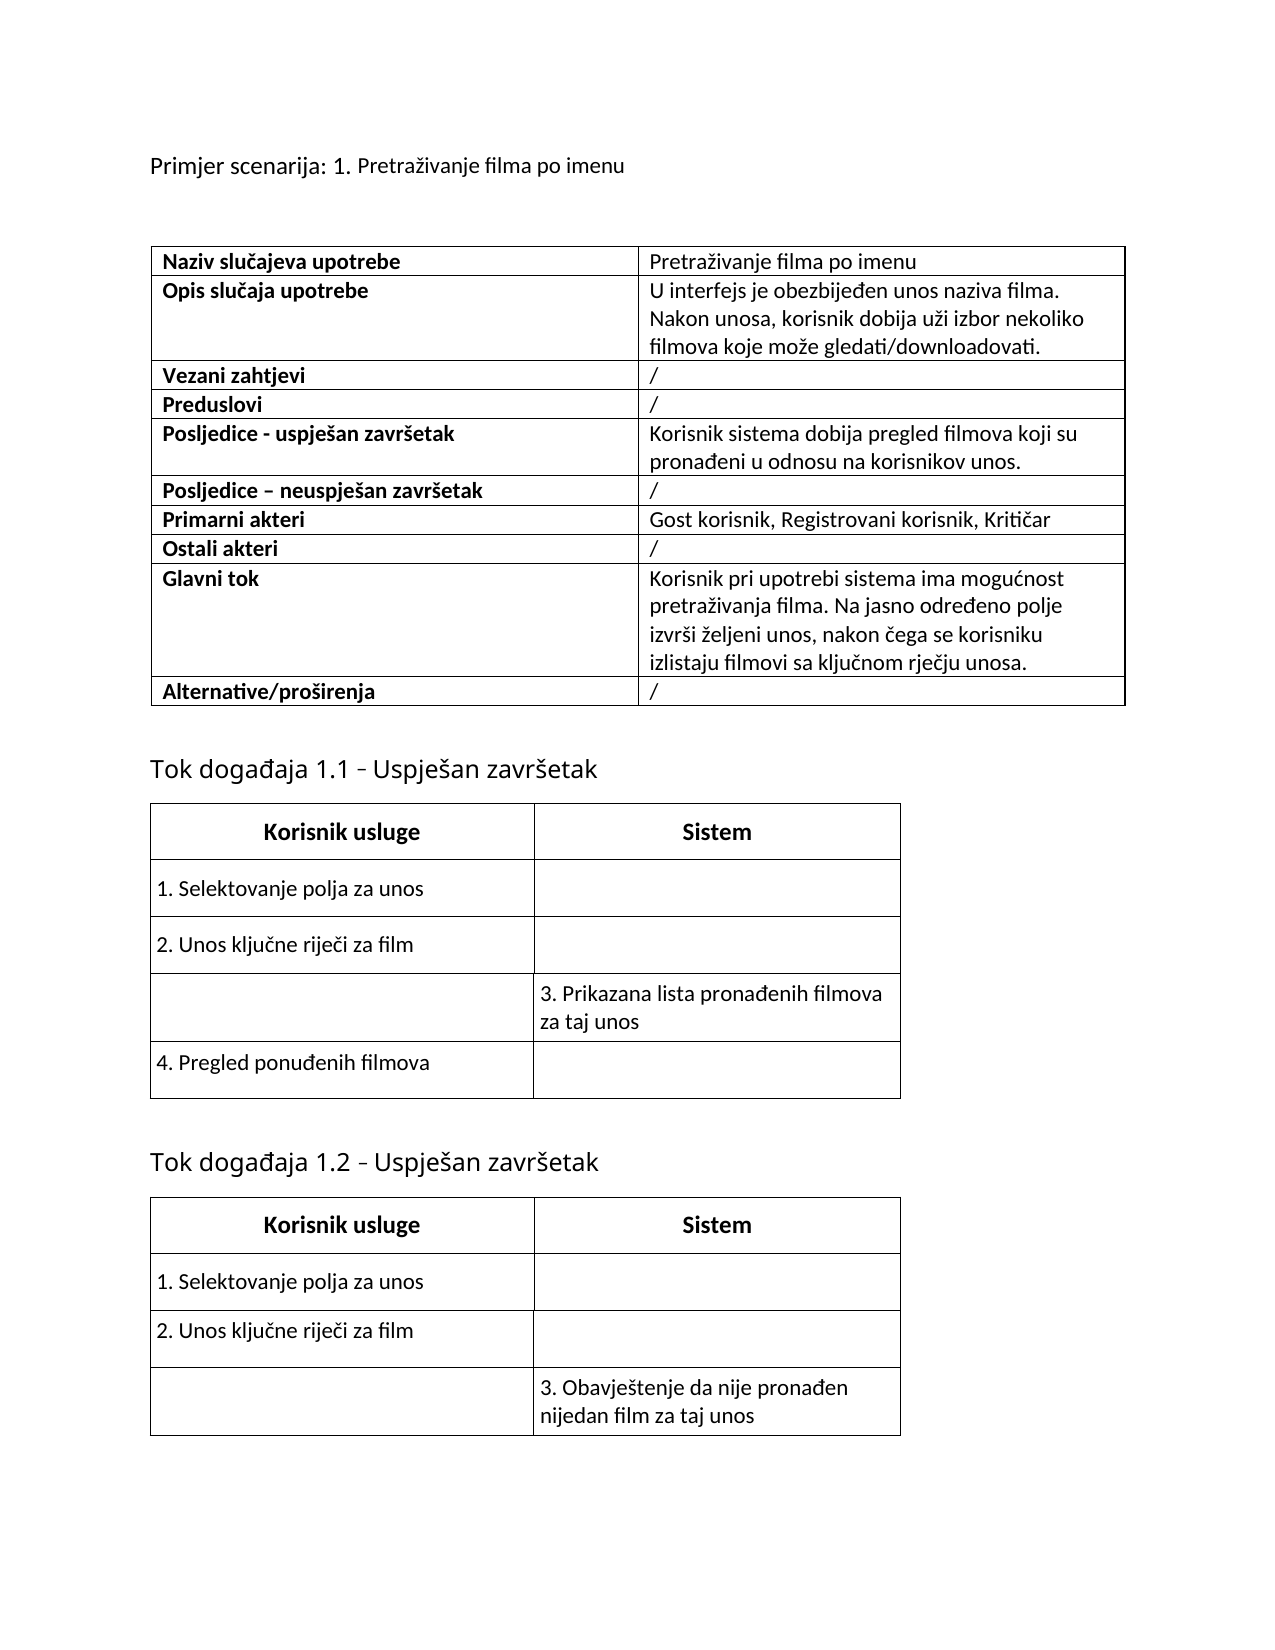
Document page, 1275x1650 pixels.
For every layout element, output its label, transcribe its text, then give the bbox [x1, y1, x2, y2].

table_header Pretraživanje filma po imenu [639, 247, 1124, 275]
table_cell Vezani zahtjevi [152, 361, 638, 389]
table_cell 4. Pregled ponuđenih filmova [151, 1042, 533, 1098]
table_cell U interfejs je obezbijeđen unos naziva filma. Nakon unosa, korisnik dobija uži izbor nekoliko filmova koje može gledati/downloadovati. [639, 276, 1124, 360]
table_cell / [639, 390, 1124, 418]
table_cell [151, 1368, 533, 1435]
table_cell 3. Obavještenje da nije pronađen nijedan film za taj unos [534, 1368, 900, 1435]
text Tok događaja 1.1 – Uspješan završetak [150, 751, 1125, 785]
table_cell 1. Selektovanje polja za unos [151, 1254, 534, 1309]
table_cell / [639, 476, 1124, 504]
table_cell Posljedice – neuspješan završetak [152, 476, 638, 504]
table_header Sistem [535, 1198, 900, 1253]
table_cell Glavni tok [152, 564, 638, 676]
table_cell / [639, 535, 1124, 563]
table_cell [535, 1254, 900, 1309]
table_header Sistem [535, 804, 900, 859]
table_header Naziv slučajeva upotrebe [152, 247, 638, 275]
table_header Korisnik usluge [151, 1198, 534, 1253]
table_cell [151, 974, 533, 1041]
table_cell 2. Unos ključne riječi za film [151, 917, 534, 973]
table_cell Gost korisnik, Registrovani korisnik, Kritičar [639, 506, 1124, 533]
table_cell Korisnik sistema dobija pregled filmova koji su pronađeni u odnosu na korisnikov unos. [639, 419, 1124, 475]
table_cell / [639, 677, 1124, 705]
table_header Korisnik usluge [151, 804, 534, 859]
table_cell [534, 1311, 900, 1367]
table_cell [535, 860, 900, 916]
table_cell [535, 917, 900, 973]
table_cell / [639, 361, 1124, 389]
table_cell 1. Selektovanje polja za unos [151, 860, 534, 916]
table_cell Alternative/proširenja [152, 677, 638, 705]
text Tok događaja 1.2 – Uspješan završetak [150, 1145, 1125, 1179]
table_cell Korisnik pri upotrebi sistema ima mogućnost pretraživanja filma. Na jasno određeno polje izvrši željeni unos, nakon čega se korisniku izlistaju filmovi sa ključnom rječju unosa. [639, 564, 1124, 676]
table_cell 3. Prikazana lista pronađenih filmova za taj unos [534, 974, 900, 1041]
table_cell 2. Unos ključne riječi za film [151, 1311, 533, 1367]
table_cell Primarni akteri [152, 506, 638, 533]
table_cell Ostali akteri [152, 535, 638, 563]
table_cell Posljedice - uspješan završetak [152, 419, 638, 475]
table_cell [534, 1042, 900, 1098]
table_cell Opis slučaja upotrebe [152, 276, 638, 360]
text Primjer scenarija: 1. Pretraživanje filma po imenu [150, 150, 1125, 181]
table_cell Preduslovi [152, 390, 638, 418]
